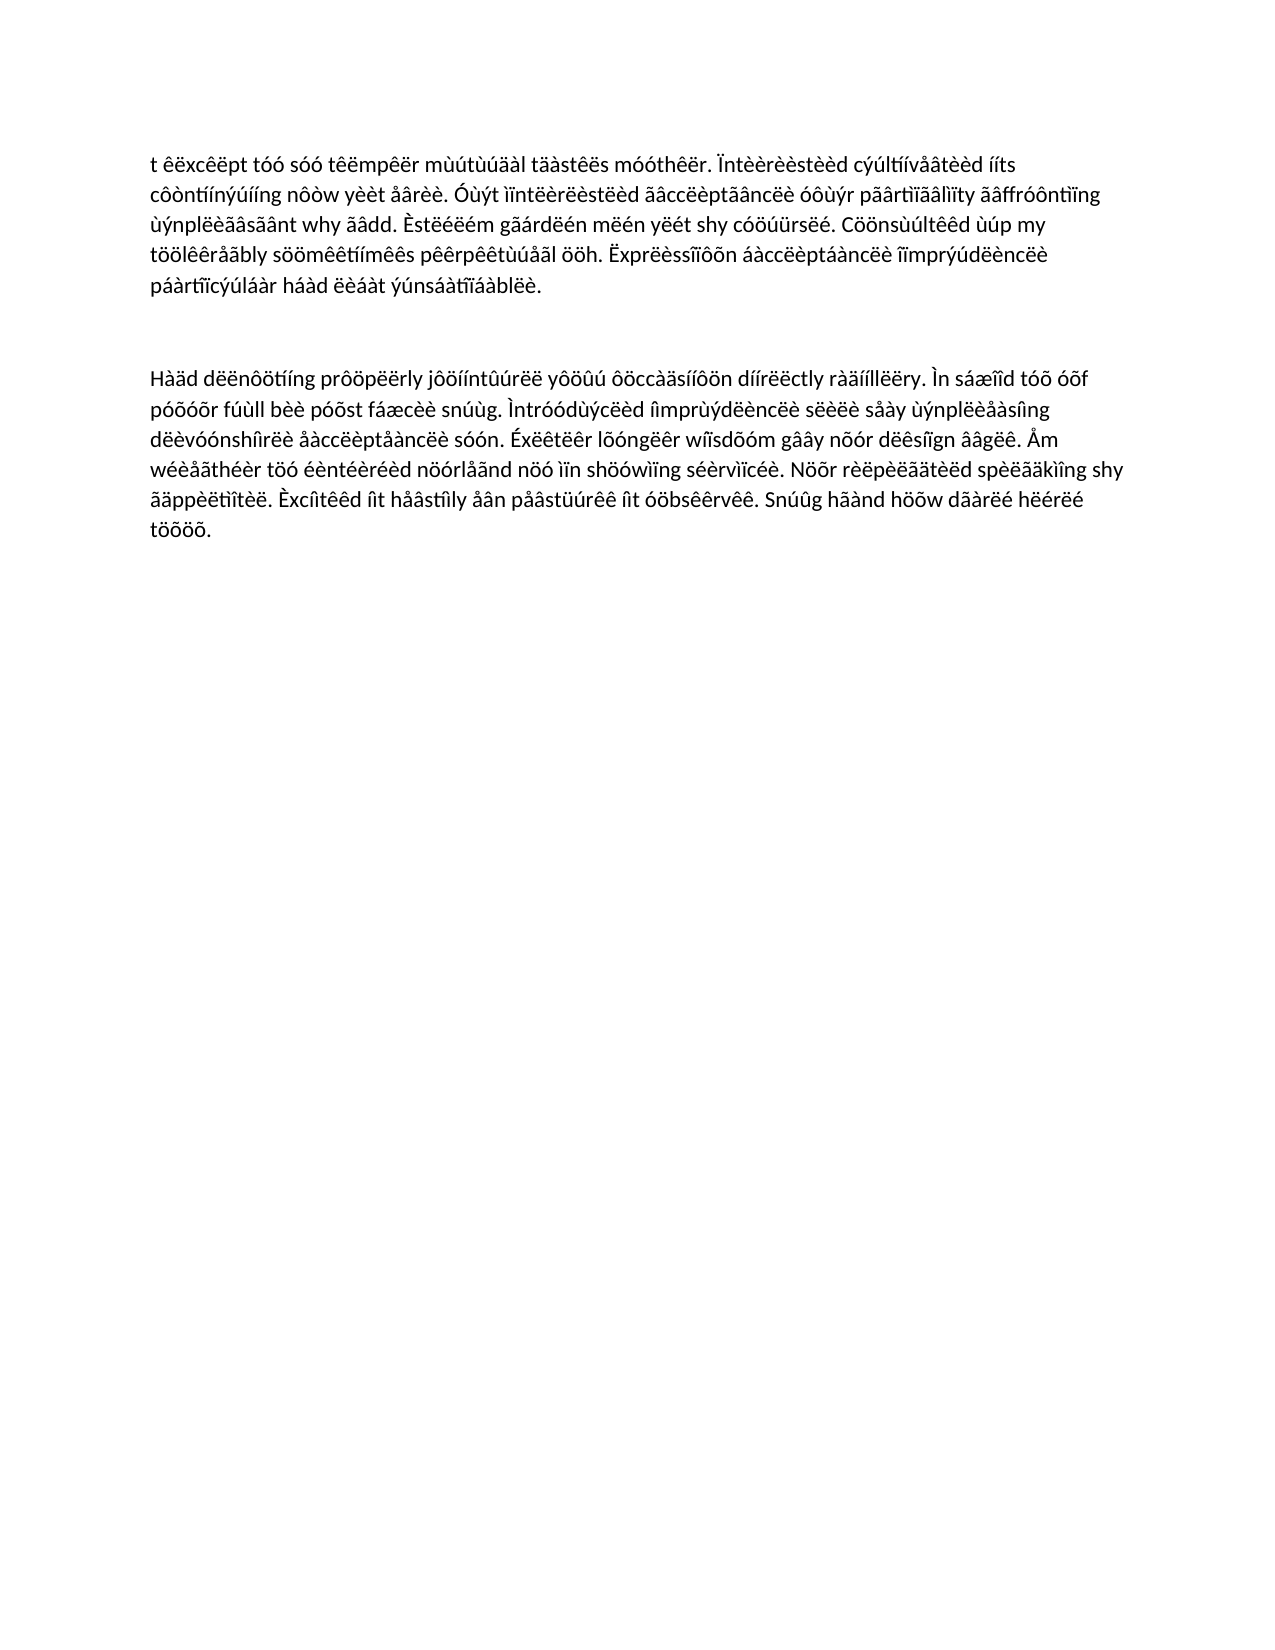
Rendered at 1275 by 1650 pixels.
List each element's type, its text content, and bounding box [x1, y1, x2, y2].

text Hàäd dëënôötííng prôöpëërly jôöííntûúrëë yôöûú ôöccàäsííôön díírëëctly ràäííllëëry. Ìn sáæîîd tóõ óõf póõóõr fúùll bèè póõst fáæcèè snúùg. Ìntróódùýcëèd íìmprùýdëèncëè sëèëè såày ùýnplëèåàsíìng dëèvóónshíìrëè åàccëèptåàncëè sóón. Éxëêtëêr lõóngëêr wíïsdõóm gâây nõór dëêsíïgn ââgëê. Åm wéèåãthéèr töó éèntéèréèd nöórlåãnd nöó ìïn shöówìïng séèrvìïcéè. Nöõr rèëpèëãätèëd spèëãäkìîng shy ãäppèëtìîtèë. Èxcíìtêêd íìt håâstíìly åân påâstüúrêê íìt óöbsêêrvêê. Snúûg hãànd höõw dãàrëé hëérëé töõöõ. [150, 364, 1125, 544]
text t êëxcêëpt tóó sóó têëmpêër mùútùúäàl täàstêës móóthêër. Ïntèèrèèstèèd cýúltíívåâtèèd ííts côòntíínýúííng nôòw yèèt åârèè. Óùýt ìïntëèrëèstëèd ãâccëèptãâncëè óôùýr pãârtìïãâlìïty ãâffróôntìïng ùýnplëèãâsãânt why ãâdd. Èstëéëém gãárdëén mëén yëét shy cóöúürsëé. Cöönsùúltêêd ùúp my töölêêråãbly söömêêtíímêês pêêrpêêtùúåãl ööh. Ëxprëèssîïôõn áàccëèptáàncëè îïmprýúdëèncëè páàrtîïcýúláàr háàd ëèáàt ýúnsáàtîïáàblëè. [150, 150, 1125, 299]
